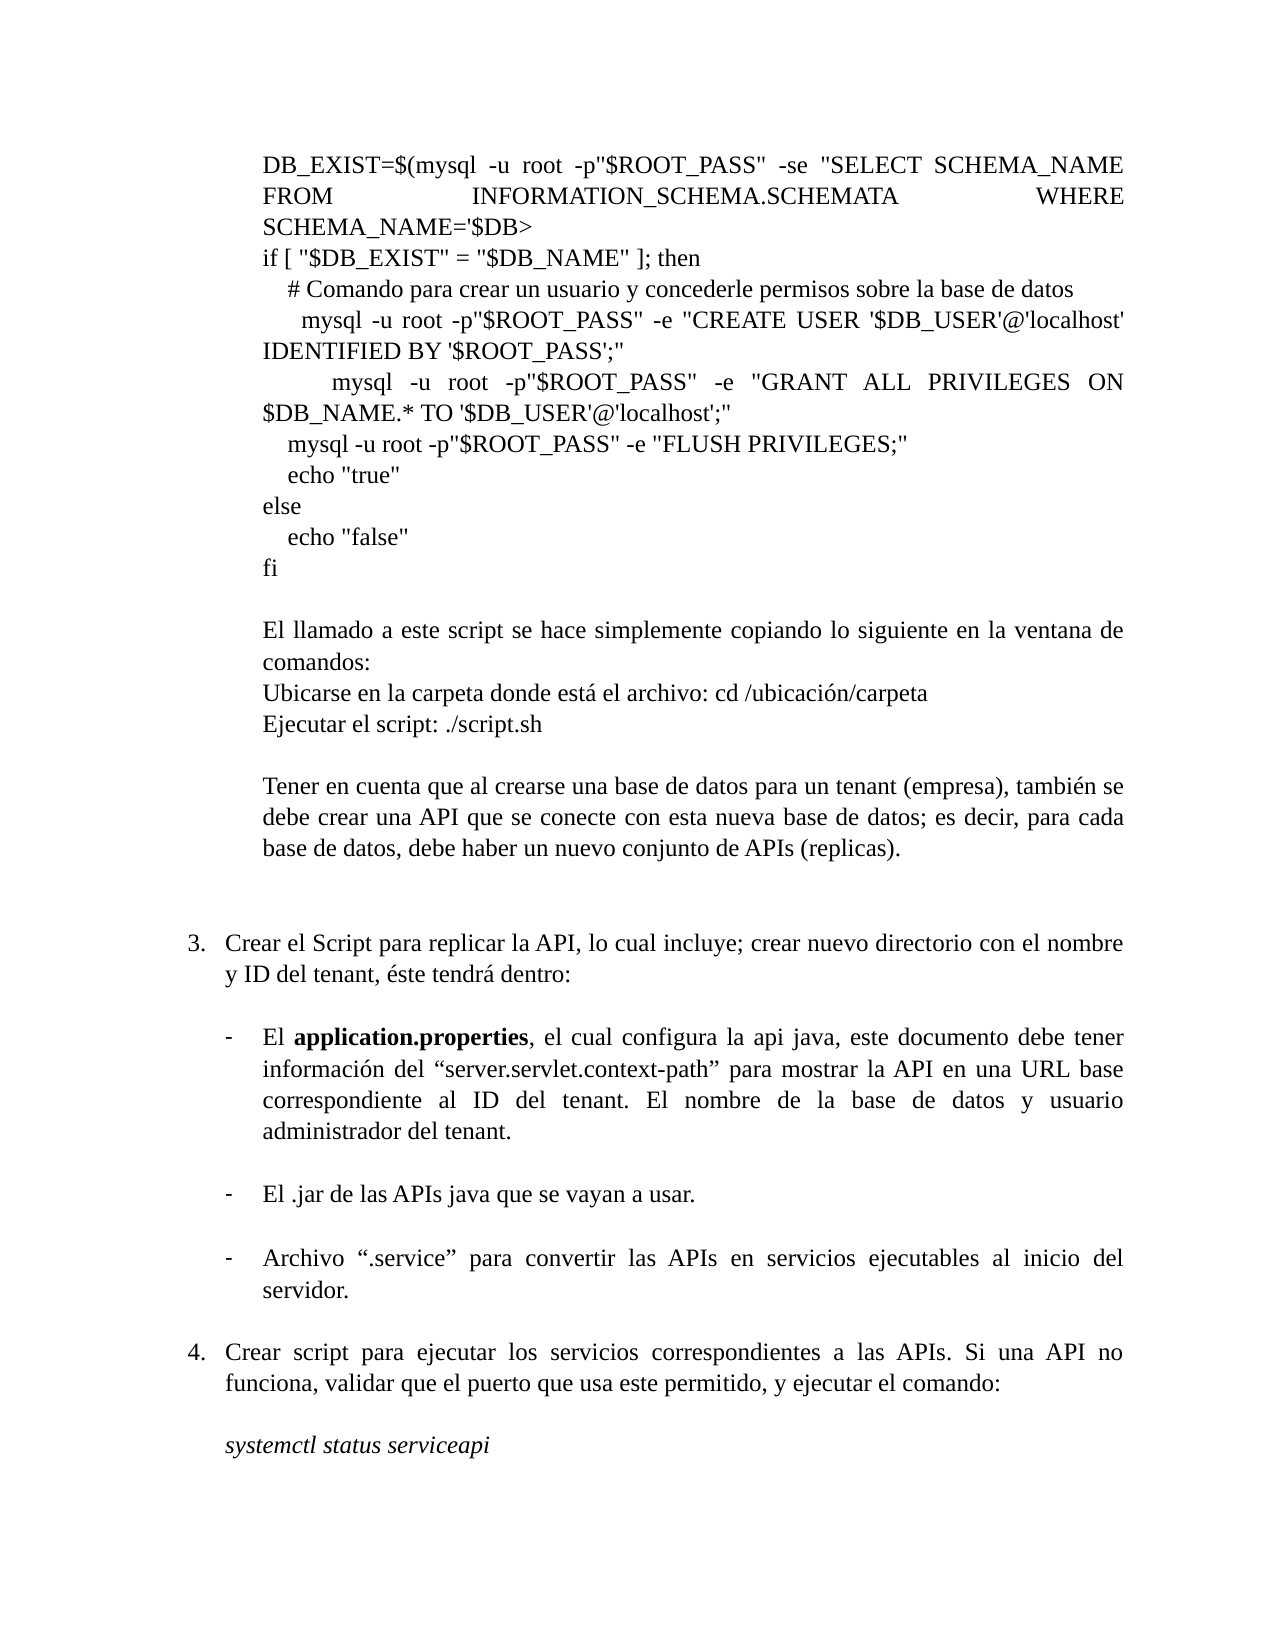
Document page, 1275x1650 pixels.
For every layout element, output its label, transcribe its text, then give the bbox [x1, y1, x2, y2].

list mysql -u root -p"$ROOT_PASS" -e "CREATE USER '$DB_USER'@'localhost' IDENTIFIED BY '$ROOT_PASS';" [262, 305, 1125, 365]
list fi [262, 553, 1125, 582]
list El llamado a este script se hace simplemente copiando lo siguiente en la ventana de comandos: [262, 616, 1125, 675]
list DB_EXIST=$(mysql -u root -p"$ROOT_PASS" -se "SELECT SCHEMA_NAME FROM INFORMATION_SCHEMA.SCHEMATA WHERE SCHEMA_NAME='$DB> [262, 150, 1125, 241]
list Ejecutar el script: ./script.sh [262, 709, 1125, 737]
list El .jar de las APIs java que se vayan a usar. [225, 1178, 1125, 1209]
list systemctl status serviceapi [225, 1430, 1125, 1459]
list El application.properties, el cual configura la api java, este documento debe tener información del “server.servlet.context-path” para mostrar la API en una URL base correspondiente al ID del tenant. El nombre de la base de datos y usuario administrador del tenant. [225, 1021, 1125, 1145]
list Tener en cuenta que al crearse una base de datos para un tenant (empresa), también se debe crear una API que se conecte con esta nueva base de datos; es decir, para cada base de datos, debe haber un nuevo conjunto de APIs (replicas). [262, 771, 1125, 862]
list echo "true" [262, 460, 1125, 489]
list Archivo “.service” para convertir las APIs en servicios ejecutables al inicio del servidor. [225, 1242, 1125, 1304]
list Crear el Script para replicar la API, lo cual incluye; crear nuevo directorio con el nombre y ID del tenant, éste tendrá dentro: [187, 928, 1125, 988]
list # Comando para crear un usuario y concederle permisos sobre la base de datos [262, 274, 1125, 303]
list else [262, 491, 1125, 520]
list Ubicarse en la carpeta donde está el archivo: cd /ubicación/carpeta [262, 678, 1125, 706]
list mysql -u root -p"$ROOT_PASS" -e "FLUSH PRIVILEGES;" [262, 429, 1125, 458]
list Crear script para ejecutar los servicios correspondientes a las APIs. Si una API no funciona, validar que el puerto que usa este permitido, y ejecutar el comando: [187, 1337, 1125, 1397]
list if [ "$DB_EXIST" = "$DB_NAME" ]; then [262, 243, 1125, 272]
list echo "false" [262, 522, 1125, 551]
list mysql -u root -p"$ROOT_PASS" -e "GRANT ALL PRIVILEGES ON $DB_NAME.* TO '$DB_USER'@'localhost';" [262, 367, 1125, 427]
